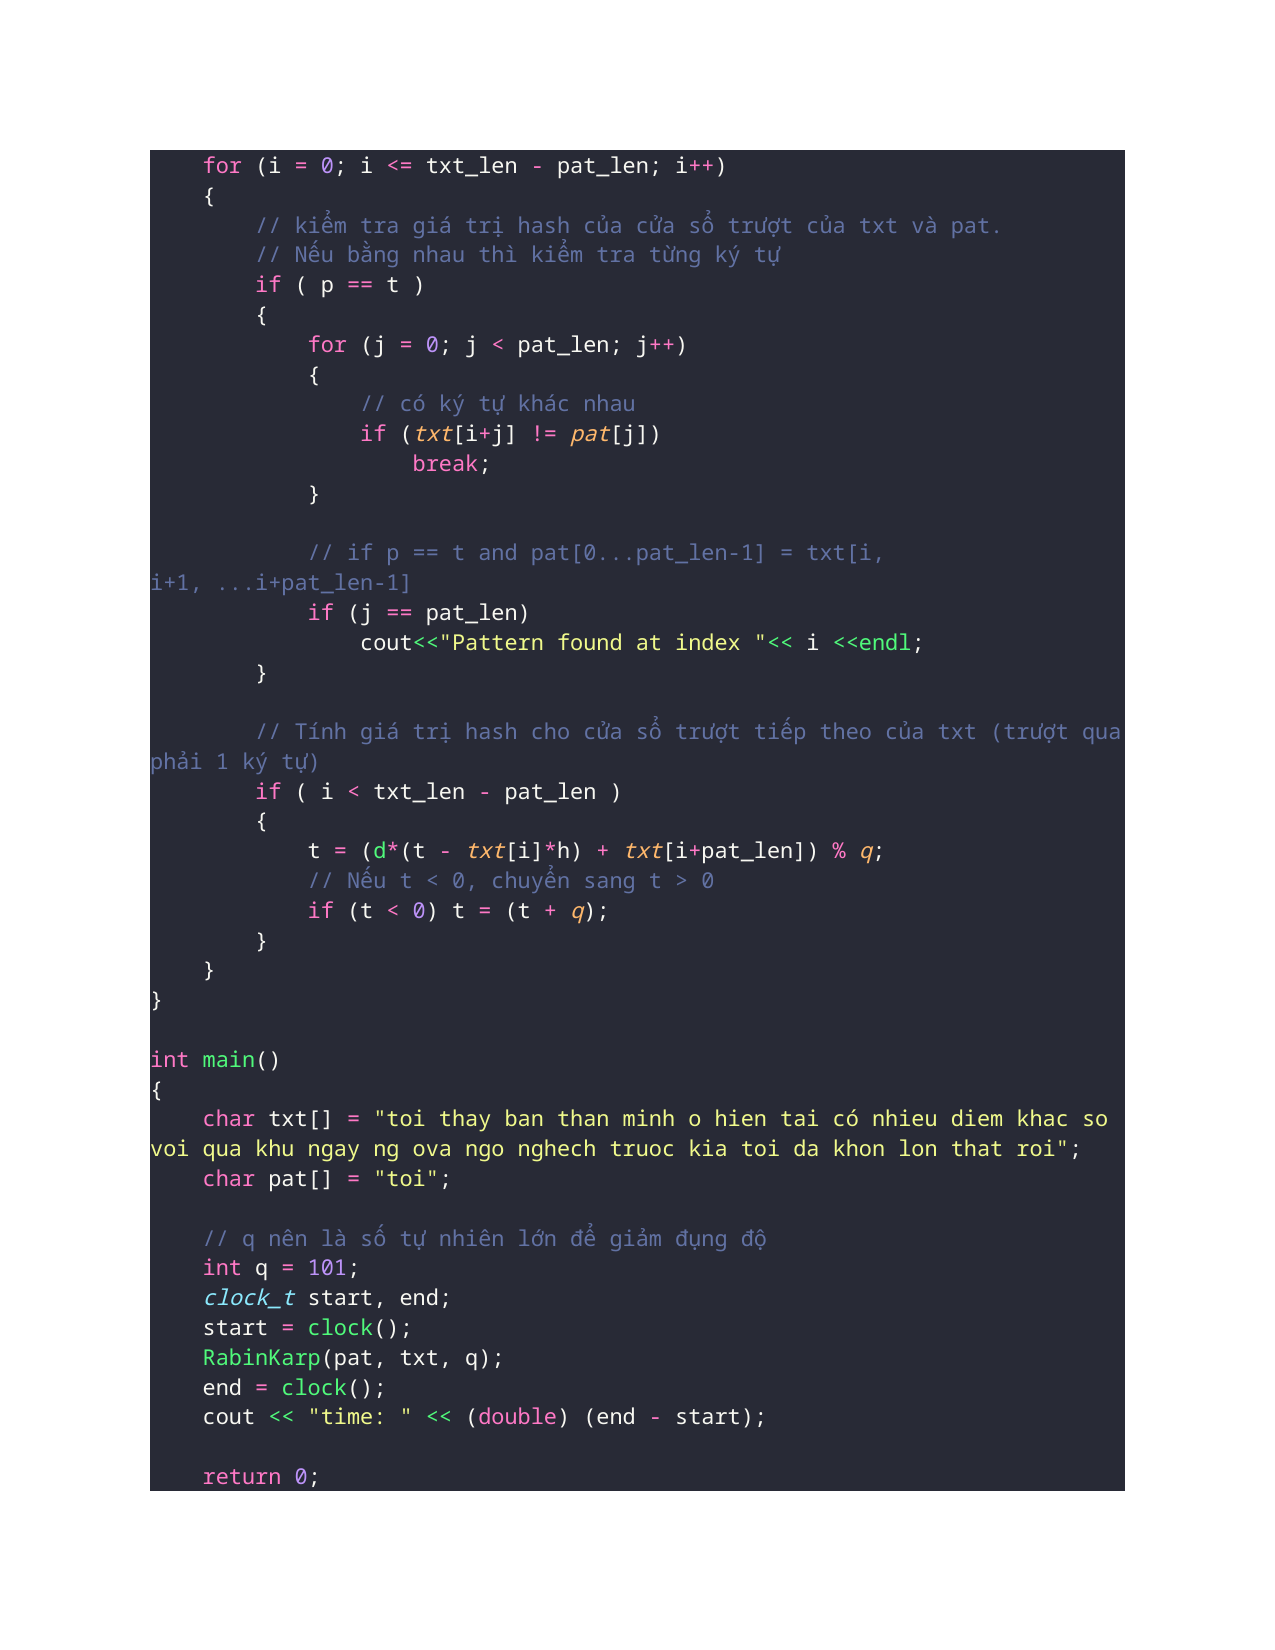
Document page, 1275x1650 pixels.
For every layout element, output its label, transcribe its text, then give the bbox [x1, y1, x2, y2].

text break; [150, 448, 1125, 478]
text { [150, 1073, 1125, 1103]
text for (j = 0; j < pat_len; j++) [150, 329, 1125, 358]
text } [150, 656, 1125, 686]
text } [150, 478, 1125, 507]
text // kiểm tra giá trị hash của cửa sổ trượt của txt và pat. [150, 209, 1125, 239]
text cout << "time: " << (double) (end - start); [150, 1401, 1125, 1431]
text // có ký tự khác nhau [150, 388, 1125, 418]
text start = clock(); [150, 1312, 1125, 1342]
text if ( p == t ) [150, 269, 1125, 299]
text // q nên là số tự nhiên lớn để giảm đụng độ [150, 1222, 1125, 1252]
text int main() [150, 1044, 1125, 1073]
text { [150, 299, 1125, 329]
text { [150, 805, 1125, 835]
text } [150, 924, 1125, 954]
text { [150, 358, 1125, 388]
text RabinKarp(pat, txt, q); [150, 1342, 1125, 1371]
text } [150, 984, 1125, 1014]
text if (t < 0) t = (t + q); [150, 895, 1125, 924]
text for (i = 0; i <= txt_len - pat_len; i++) [150, 150, 1125, 180]
text // Nếu t < 0, chuyển sang t > 0 [150, 865, 1125, 895]
text if (j == pat_len) [150, 597, 1125, 627]
text } [150, 954, 1125, 984]
text return 0; [150, 1461, 1125, 1491]
text int q = 101; [150, 1252, 1125, 1282]
text clock_t start, end; [150, 1282, 1125, 1312]
text if (txt[i+j] != pat[j]) [150, 418, 1125, 448]
text end = clock(); [150, 1371, 1125, 1401]
text char pat[] = "toi"; [150, 1163, 1125, 1193]
text char txt[] = "toi thay ban than minh o hien tai có nhieu diem khac so voi qua khu ngay ng ova ngo nghech truoc kia toi da khon lon that roi"; [150, 1103, 1125, 1163]
text // Tính giá trị hash cho cửa sổ trượt tiếp theo của txt (trượt qua phải 1 ký tự) [150, 716, 1125, 776]
text if ( i < txt_len - pat_len ) [150, 776, 1125, 805]
text cout<<"Pattern found at index "<< i <<endl; [150, 627, 1125, 656]
text // Nếu bằng nhau thì kiểm tra từng ký tự [150, 239, 1125, 269]
text { [150, 180, 1125, 209]
text // if p == t and pat[0...pat_len-1] = txt[i, i+1, ...i+pat_len-1] [150, 537, 1125, 597]
text t = (d*(t - txt[i]*h) + txt[i+pat_len]) % q; [150, 835, 1125, 865]
